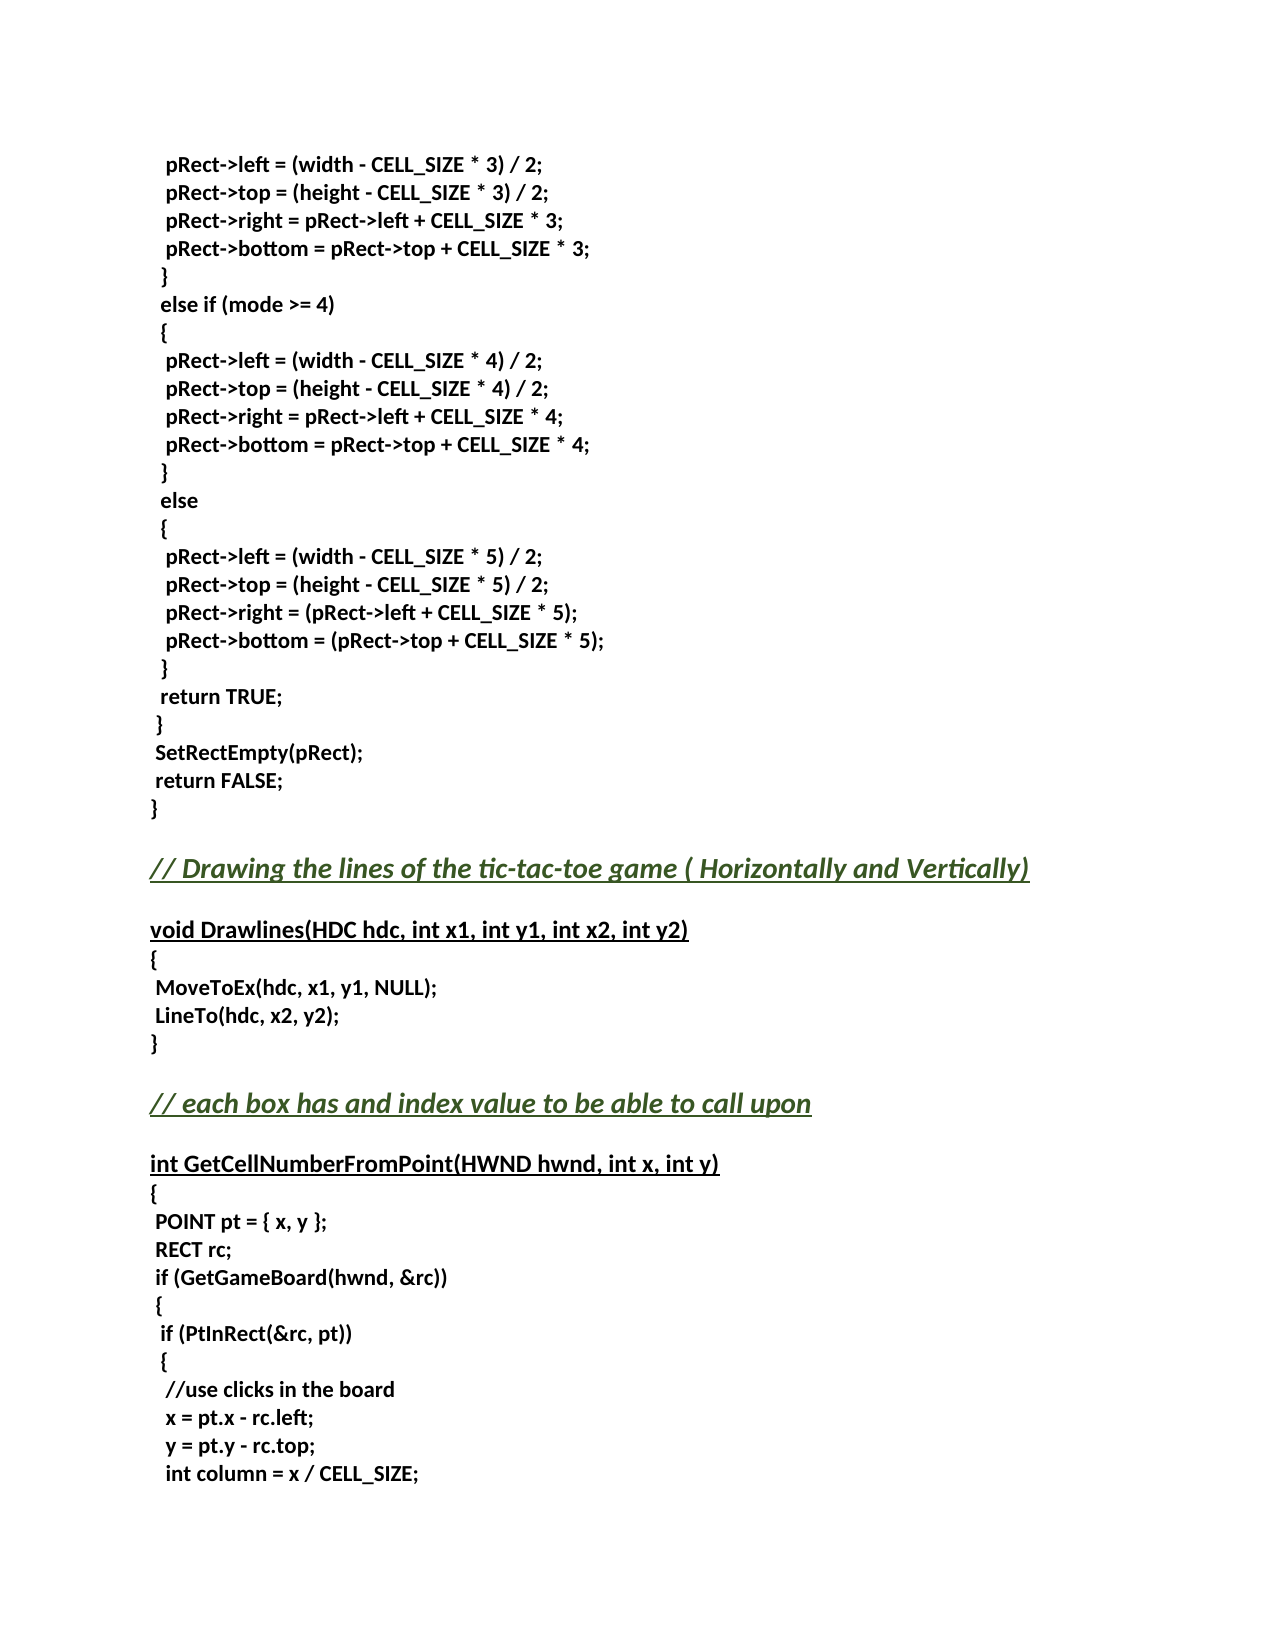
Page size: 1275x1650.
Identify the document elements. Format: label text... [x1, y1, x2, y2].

text pRect->right = (pRect->left + CELL_SIZE * 5); [150, 598, 1125, 626]
text pRect->top = (height - CELL_SIZE * 3) / 2; [150, 178, 1125, 206]
text MoveToEx(hdc, x1, y1, NULL); [150, 973, 1125, 1001]
text // each box has and index value to be able to call upon [150, 1085, 1125, 1120]
text pRect->bottom = pRect->top + CELL_SIZE * 3; [150, 234, 1125, 262]
text return FALSE; [150, 766, 1125, 794]
text pRect->top = (height - CELL_SIZE * 4) / 2; [150, 374, 1125, 402]
text pRect->top = (height - CELL_SIZE * 5) / 2; [150, 570, 1125, 598]
text } [150, 794, 1125, 822]
text SetRectEmpty(pRect); [150, 738, 1125, 766]
text pRect->left = (width - CELL_SIZE * 4) / 2; [150, 346, 1125, 374]
text pRect->left = (width - CELL_SIZE * 5) / 2; [150, 542, 1125, 570]
text else if (mode >= 4) [150, 290, 1125, 318]
text } [150, 654, 1125, 682]
text if (GetGameBoard(hwnd, &rc)) [150, 1263, 1125, 1291]
text { [150, 1347, 1125, 1375]
text pRect->bottom = pRect->top + CELL_SIZE * 4; [150, 430, 1125, 458]
text { [150, 514, 1125, 542]
text return TRUE; [150, 682, 1125, 710]
text { [150, 1179, 1125, 1207]
text } [150, 262, 1125, 290]
text if (PtInRect(&rc, pt)) [150, 1319, 1125, 1347]
text pRect->left = (width - CELL_SIZE * 3) / 2; [150, 150, 1125, 178]
text } [150, 1029, 1125, 1057]
text pRect->right = pRect->left + CELL_SIZE * 4; [150, 402, 1125, 430]
text else [150, 486, 1125, 514]
text { [150, 945, 1125, 973]
text pRect->bottom = (pRect->top + CELL_SIZE * 5); [150, 626, 1125, 654]
text POINT pt = { x, y }; [150, 1207, 1125, 1235]
text RECT rc; [150, 1235, 1125, 1263]
text pRect->right = pRect->left + CELL_SIZE * 3; [150, 206, 1125, 234]
text x = pt.x - rc.left; [150, 1403, 1125, 1431]
text } [150, 458, 1125, 486]
text y = pt.y - rc.top; [150, 1431, 1125, 1459]
text int GetCellNumberFromPoint(HWND hwnd, int x, int y) [150, 1148, 1125, 1179]
text { [150, 1291, 1125, 1319]
text int column = x / CELL_SIZE; [150, 1459, 1125, 1487]
text { [150, 318, 1125, 346]
text // Drawing the lines of the tic-tac-toe game ( Horizontally and Vertically) [150, 851, 1125, 886]
text LineTo(hdc, x2, y2); [150, 1001, 1125, 1029]
text } [150, 710, 1125, 738]
text void Drawlines(HDC hdc, int x1, int y1, int x2, int y2) [150, 914, 1125, 945]
text //use clicks in the board [150, 1375, 1125, 1403]
